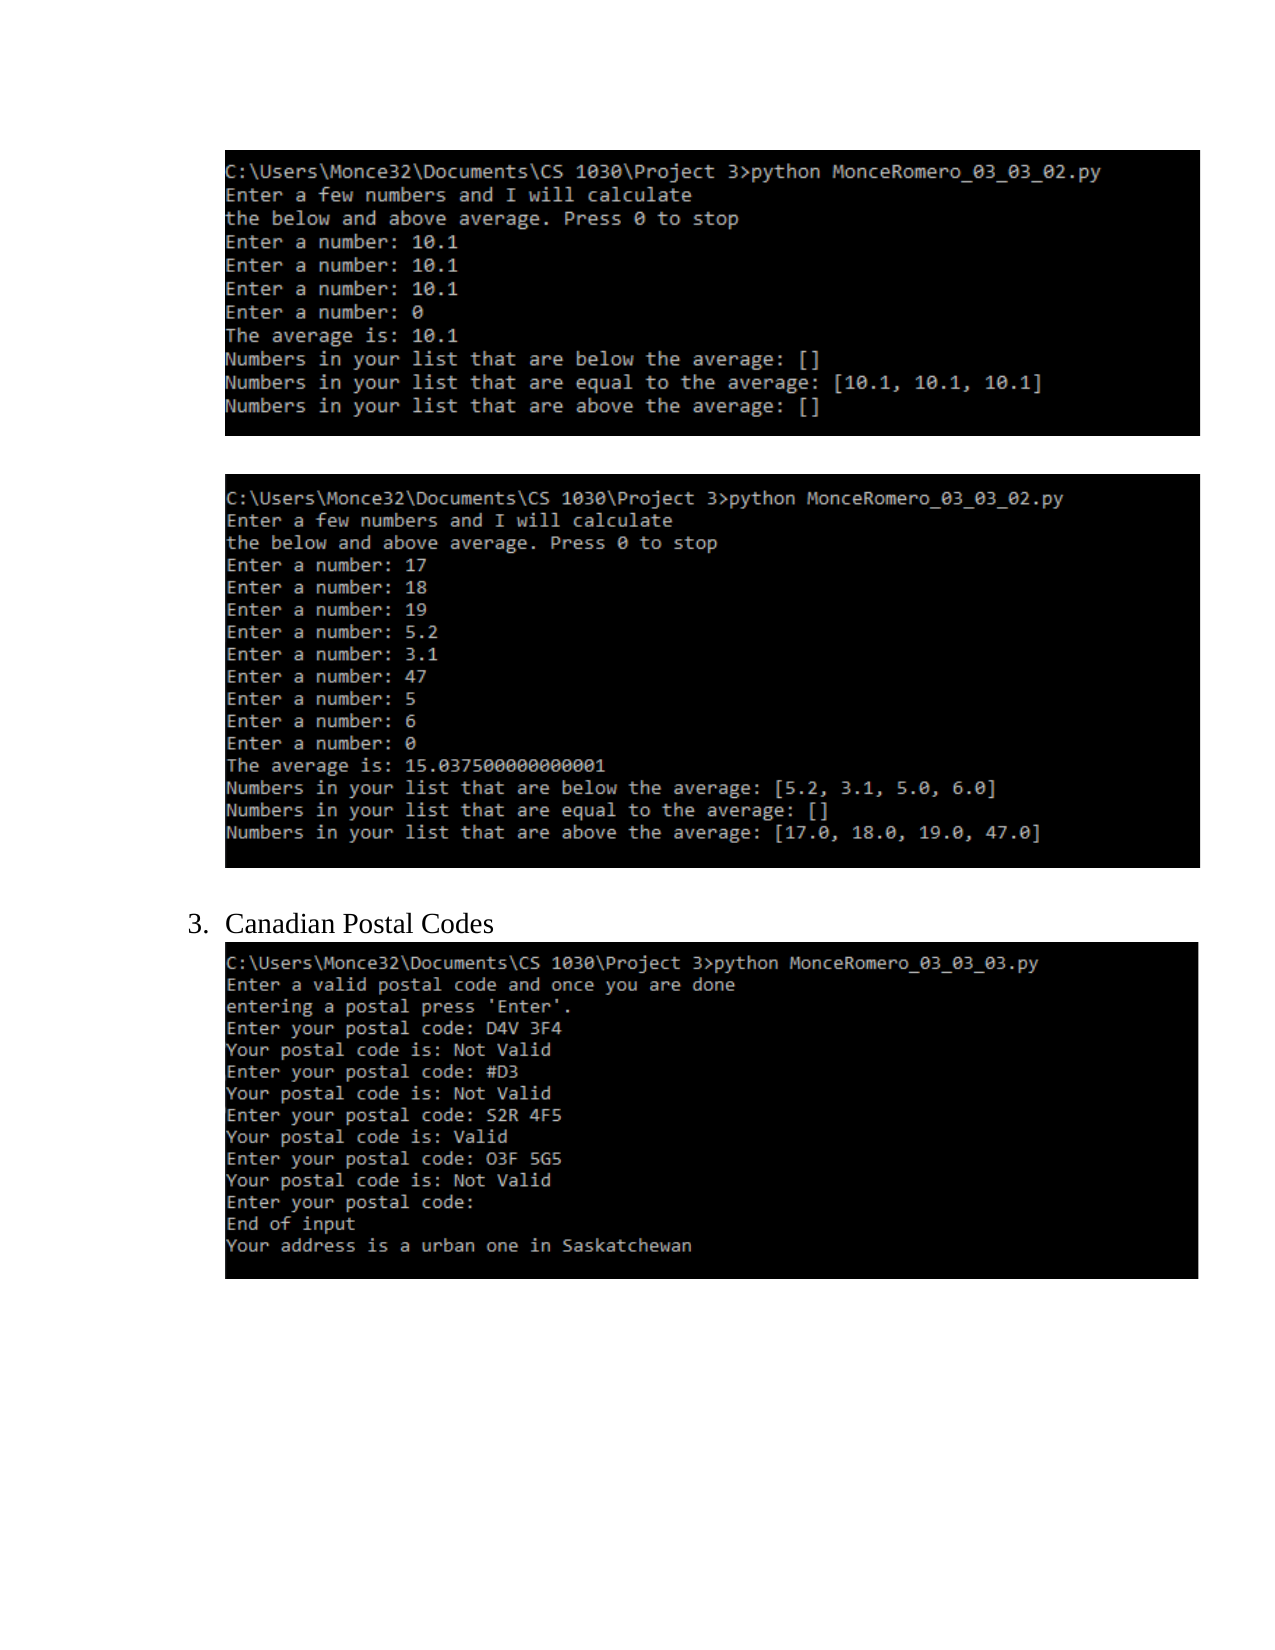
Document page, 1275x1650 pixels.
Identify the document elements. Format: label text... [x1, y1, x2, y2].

picture [225, 150, 1200, 436]
picture [225, 474, 1200, 868]
picture [225, 942, 1199, 1279]
list Canadian Postal Codes [187, 906, 1125, 940]
